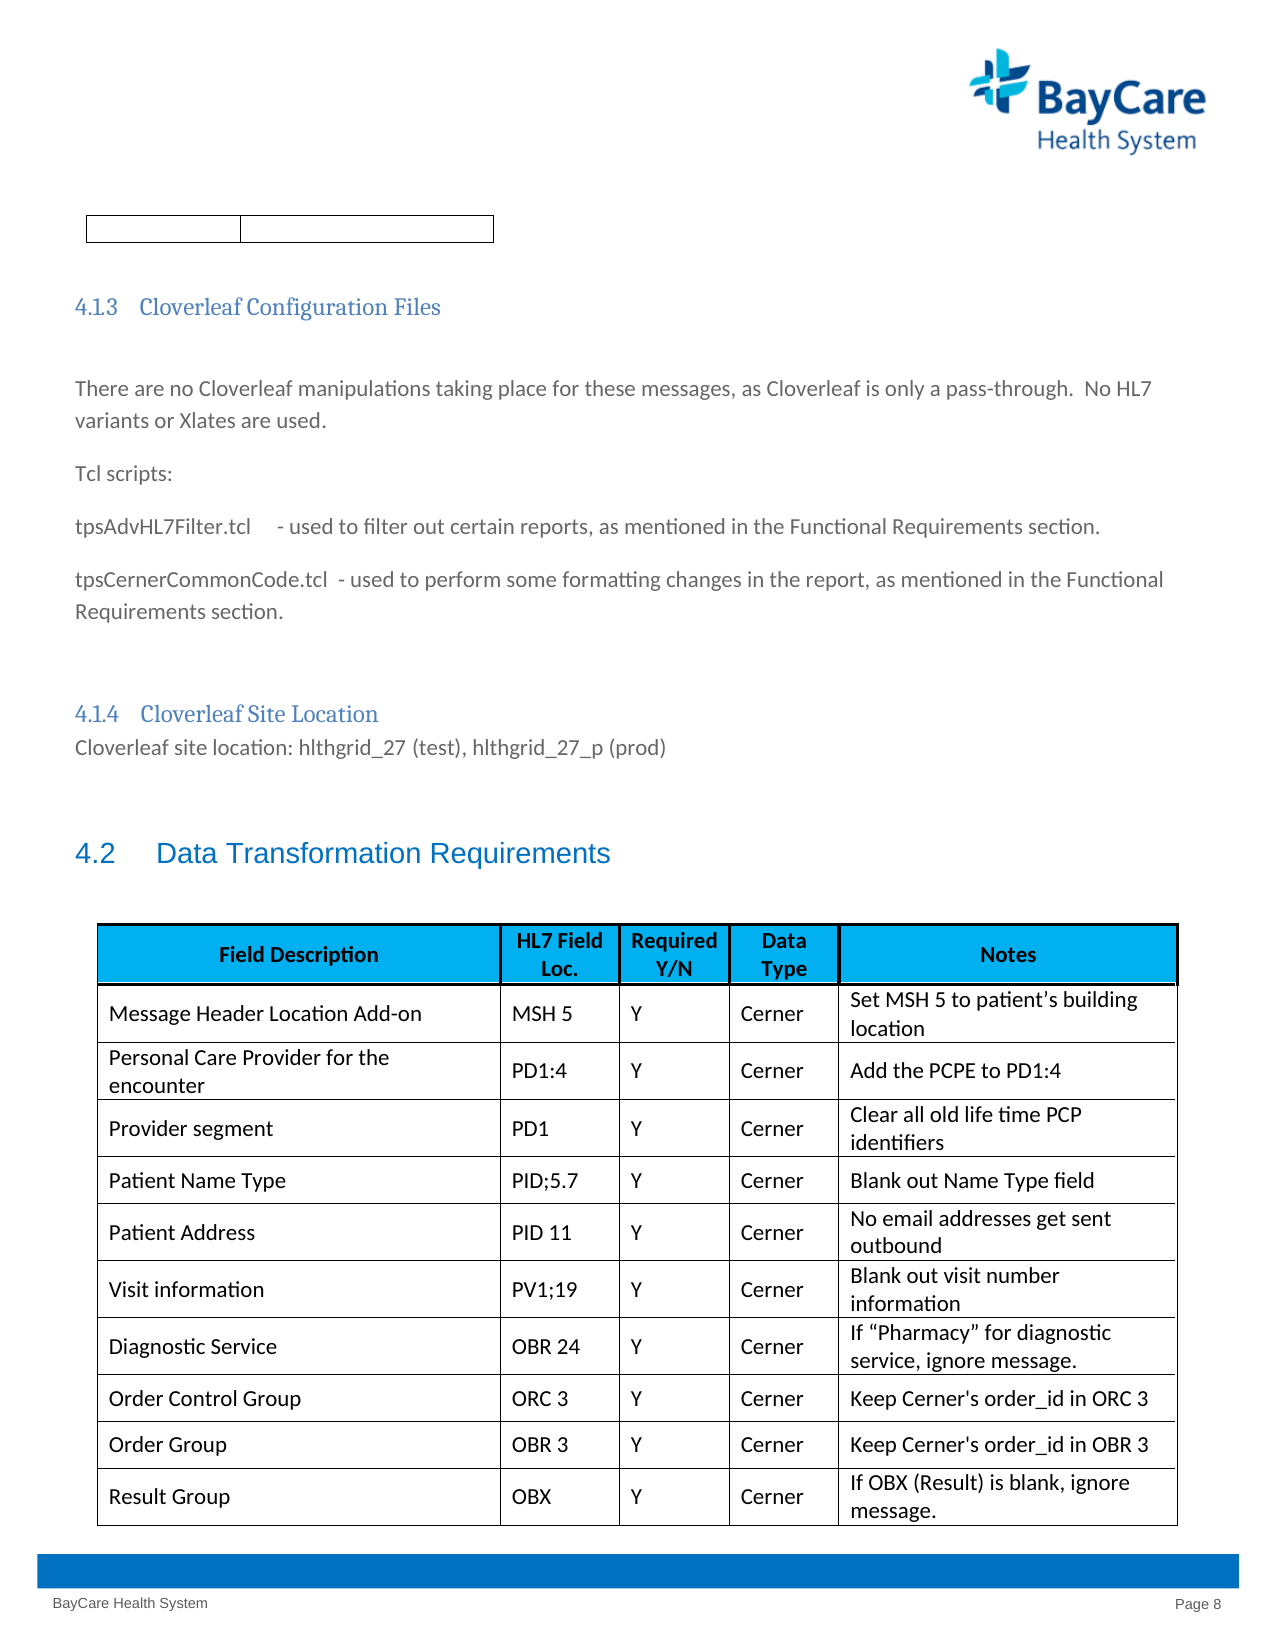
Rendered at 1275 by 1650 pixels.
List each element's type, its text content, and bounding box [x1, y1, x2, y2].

table_header Field Description [98, 926, 499, 982]
table_cell Order Control Group [98, 1375, 500, 1421]
table_cell Blank out visit number information [839, 1260, 1177, 1317]
table_header HL7 Field Loc. [502, 926, 618, 982]
table_cell Cerner [730, 1100, 838, 1156]
table_cell Y [620, 1261, 729, 1317]
table_cell Keep Cerner's order_id in OBR 3 [839, 1421, 1177, 1467]
text tpsAdvHL7Filter.tcl - used to filter out certain reports, as mentioned in the Functional Requirements section. [75, 512, 1200, 540]
table_cell OBR 24 [501, 1318, 619, 1374]
subtitle 4.1.4 Cloverleaf Site Location [75, 700, 1200, 729]
table_cell Visit information [98, 1261, 500, 1317]
table_cell If “Pharmacy” for diagnostic service, ignore message. [839, 1317, 1177, 1374]
table_cell PD1 [501, 1100, 619, 1156]
table_cell PV1;19 [501, 1261, 619, 1317]
table_cell ORC 3 [501, 1375, 619, 1421]
table_cell PD1:4 [501, 1043, 619, 1099]
table_cell Cerner [730, 1204, 838, 1260]
table_cell Add the PCPE to PD1:4 [839, 1042, 1177, 1099]
table_cell Cerner [730, 1375, 838, 1421]
table_cell No email addresses get sent outbound [839, 1203, 1177, 1260]
table_cell [241, 216, 493, 242]
text tpsCernerCommonCode.tcl - used to perform some formatting changes in the report, as mentioned in the Functional Requirements section. [75, 565, 1200, 625]
table_header Data Type [731, 926, 837, 982]
table_cell Y [620, 1204, 729, 1260]
text . [75, 374, 1200, 434]
table_cell Cerner [730, 1469, 838, 1524]
table_cell Diagnostic Service [98, 1318, 500, 1374]
table_cell Y [620, 1318, 729, 1374]
table_cell Y [620, 1100, 729, 1156]
table_cell PID;5.7 [501, 1157, 619, 1203]
table_cell Cerner [730, 1422, 838, 1467]
table_cell Y [620, 1422, 729, 1467]
table_cell OBR 3 [501, 1422, 619, 1467]
table_cell Cerner [730, 986, 838, 1042]
table_cell Cerner [730, 1261, 838, 1317]
table_header Required Y/N [621, 926, 728, 982]
table_cell Keep Cerner's order_id in ORC 3 [839, 1374, 1177, 1421]
table_cell Order Group [98, 1422, 500, 1467]
table_cell Y [620, 986, 729, 1042]
table_cell If OBX (Result) is blank, ignore message. [839, 1468, 1177, 1524]
table_cell Y [620, 1157, 729, 1203]
picture [951, 37, 1233, 168]
table_cell Y [620, 1043, 729, 1099]
subtitle 4.1.3 Cloverleaf Configuration Files [75, 293, 1200, 321]
table_cell PID 11 [501, 1204, 619, 1260]
table_header Notes [841, 926, 1176, 982]
table_cell Clear all old life time PCP identifiers [839, 1099, 1177, 1156]
table_cell MSH 5 [501, 986, 619, 1042]
table_cell Y [620, 1469, 729, 1524]
table_cell Set MSH 5 to patient’s building location [839, 983, 1177, 1042]
table_cell Message Header Location Add-on [98, 986, 500, 1042]
table_cell Cerner [730, 1318, 838, 1374]
table_cell OBX [501, 1469, 619, 1524]
table_cell Cerner [730, 1157, 838, 1203]
text (test), hlthgrid_27_p (prod) [75, 733, 1200, 761]
table_cell Patient Address [98, 1204, 500, 1260]
table_cell Patient Name Type [98, 1157, 500, 1203]
table_cell Cerner [730, 1043, 838, 1099]
table_cell Blank out Name Type field [839, 1156, 1177, 1203]
table_cell Result Group [98, 1469, 500, 1524]
table_cell Y [620, 1375, 729, 1421]
table_cell Personal Care Provider for the encounter [98, 1043, 500, 1099]
subtitle 4.2 Data Transformation Requirements [75, 836, 1200, 870]
table_cell [87, 216, 240, 242]
text Tcl scripts: [75, 459, 1200, 487]
table_cell Provider segment [98, 1100, 500, 1156]
